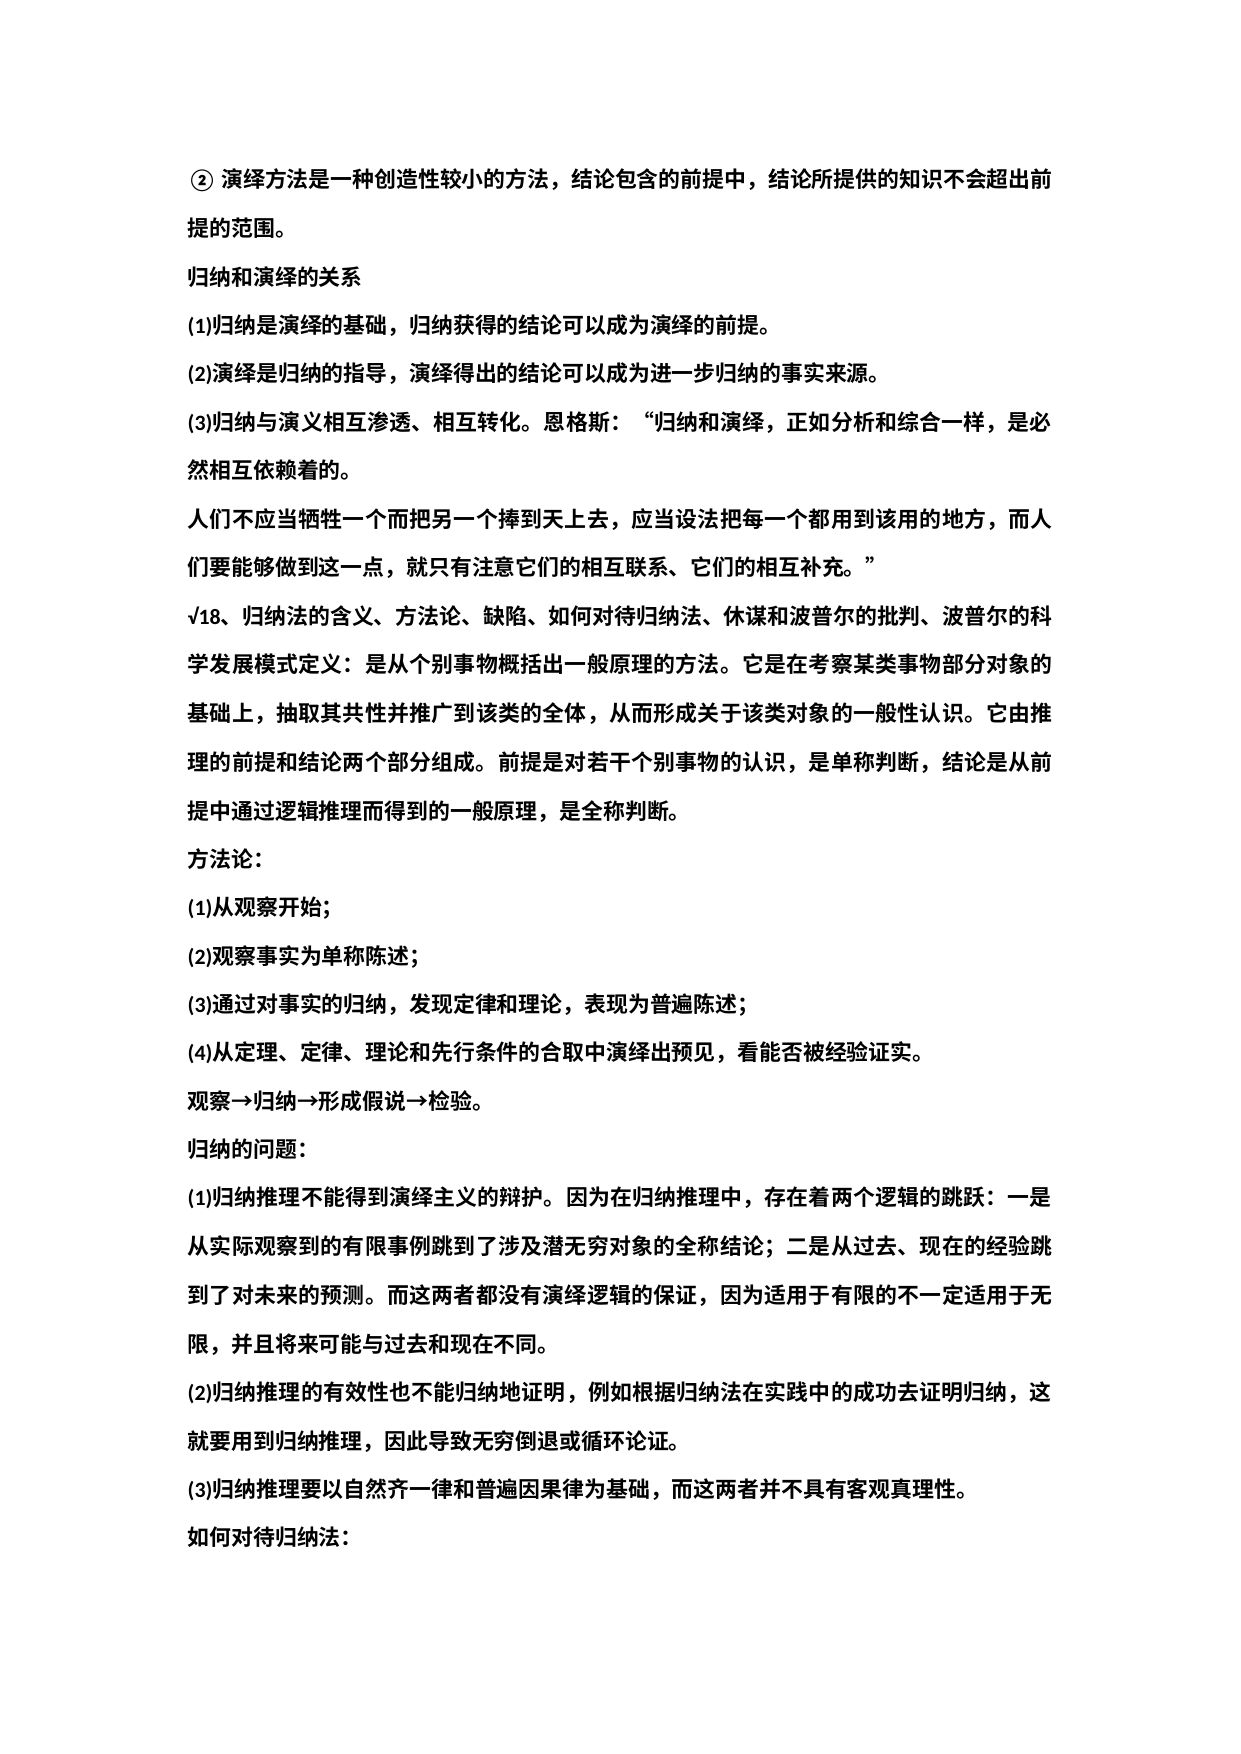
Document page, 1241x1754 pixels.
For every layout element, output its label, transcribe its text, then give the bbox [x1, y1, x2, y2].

list (2)演绎是归纳的指导，演绎得出的结论可以成为进一步归纳的事实来源。 [187, 356, 1053, 388]
list (3)归纳推理要以自然齐一律和普遍因果律为基础，而这两者并不具有客观真理性。 [187, 1472, 1053, 1504]
list (1)归纳推理不能得到演绎主义的辩护。因为在归纳推理中，存在着两个逻辑的跳跃：一是从实际观察到的有限事例跳到了涉及潜无穷对象的全称结论；二是从过去、现在的经验跳到了对未来的预测。而这两者都没有演绎逻辑的保证，因为适用于有限的不一定适用于无限，并且将来可能与过去和现在不同。 [187, 1180, 1053, 1359]
list (2)归纳推理的有效性也不能归纳地证明，例如根据归纳法在实践中的成功去证明归纳，这就要用到归纳推理，因此导致无穷倒退或循环论证。 [187, 1374, 1053, 1456]
list 如何对待归纳法： [187, 1520, 1053, 1552]
list 归纳和演绎的关系 [187, 259, 1053, 292]
list (3)归纳与演义相互渗透、相互转化。恩格斯：“归纳和演绎，正如分析和综合一样，是必然相互依赖着的。 [187, 404, 1053, 485]
list 人们不应当牺牲一个而把另一个捧到天上去，应当设法把每一个都用到该用的地方，而人们要能够做到这一点，就只有注意它们的相互联系、它们的相互补充。” [187, 501, 1053, 582]
list 方法论： [187, 842, 1053, 874]
list (2)观察事实为单称陈述； [187, 938, 1053, 971]
list (3)通过对事实的归纳，发现定律和理论，表现为普遍陈述； [187, 987, 1053, 1019]
list √18、归纳法的含义、方法论、缺陷、如何对待归纳法、休谋和波普尔的批判、波普尔的科学发展模式定义：是从个别事物概括出一般原理的方法。它是在考察某类事物部分对象的基础上，抽取其共性并推广到该类的全体，从而形成关于该类对象的一般性认识。它由推理的前提和结论两个部分组成。前提是对若干个别事物的认识，是单称判断，结论是从前提中通过逻辑推理而得到的一般原理，是全称判断。 [187, 598, 1053, 826]
list (1)从观察开始； [187, 890, 1053, 922]
list 归纳的问题： [187, 1132, 1053, 1164]
list ②演绎方法是一种创造性较小的方法，结论包含的前提中，结论所提供的知识不会超出前提的范围。 [187, 162, 1053, 243]
list (4)从定理、定律、理论和先行条件的合取中演绎出预见，看能否被经验证实。 [187, 1035, 1053, 1067]
list (1)归纳是演绎的基础，归纳获得的结论可以成为演绎的前提。 [187, 307, 1053, 340]
list 观察→归纳→形成假说→检验。 [187, 1083, 1053, 1116]
